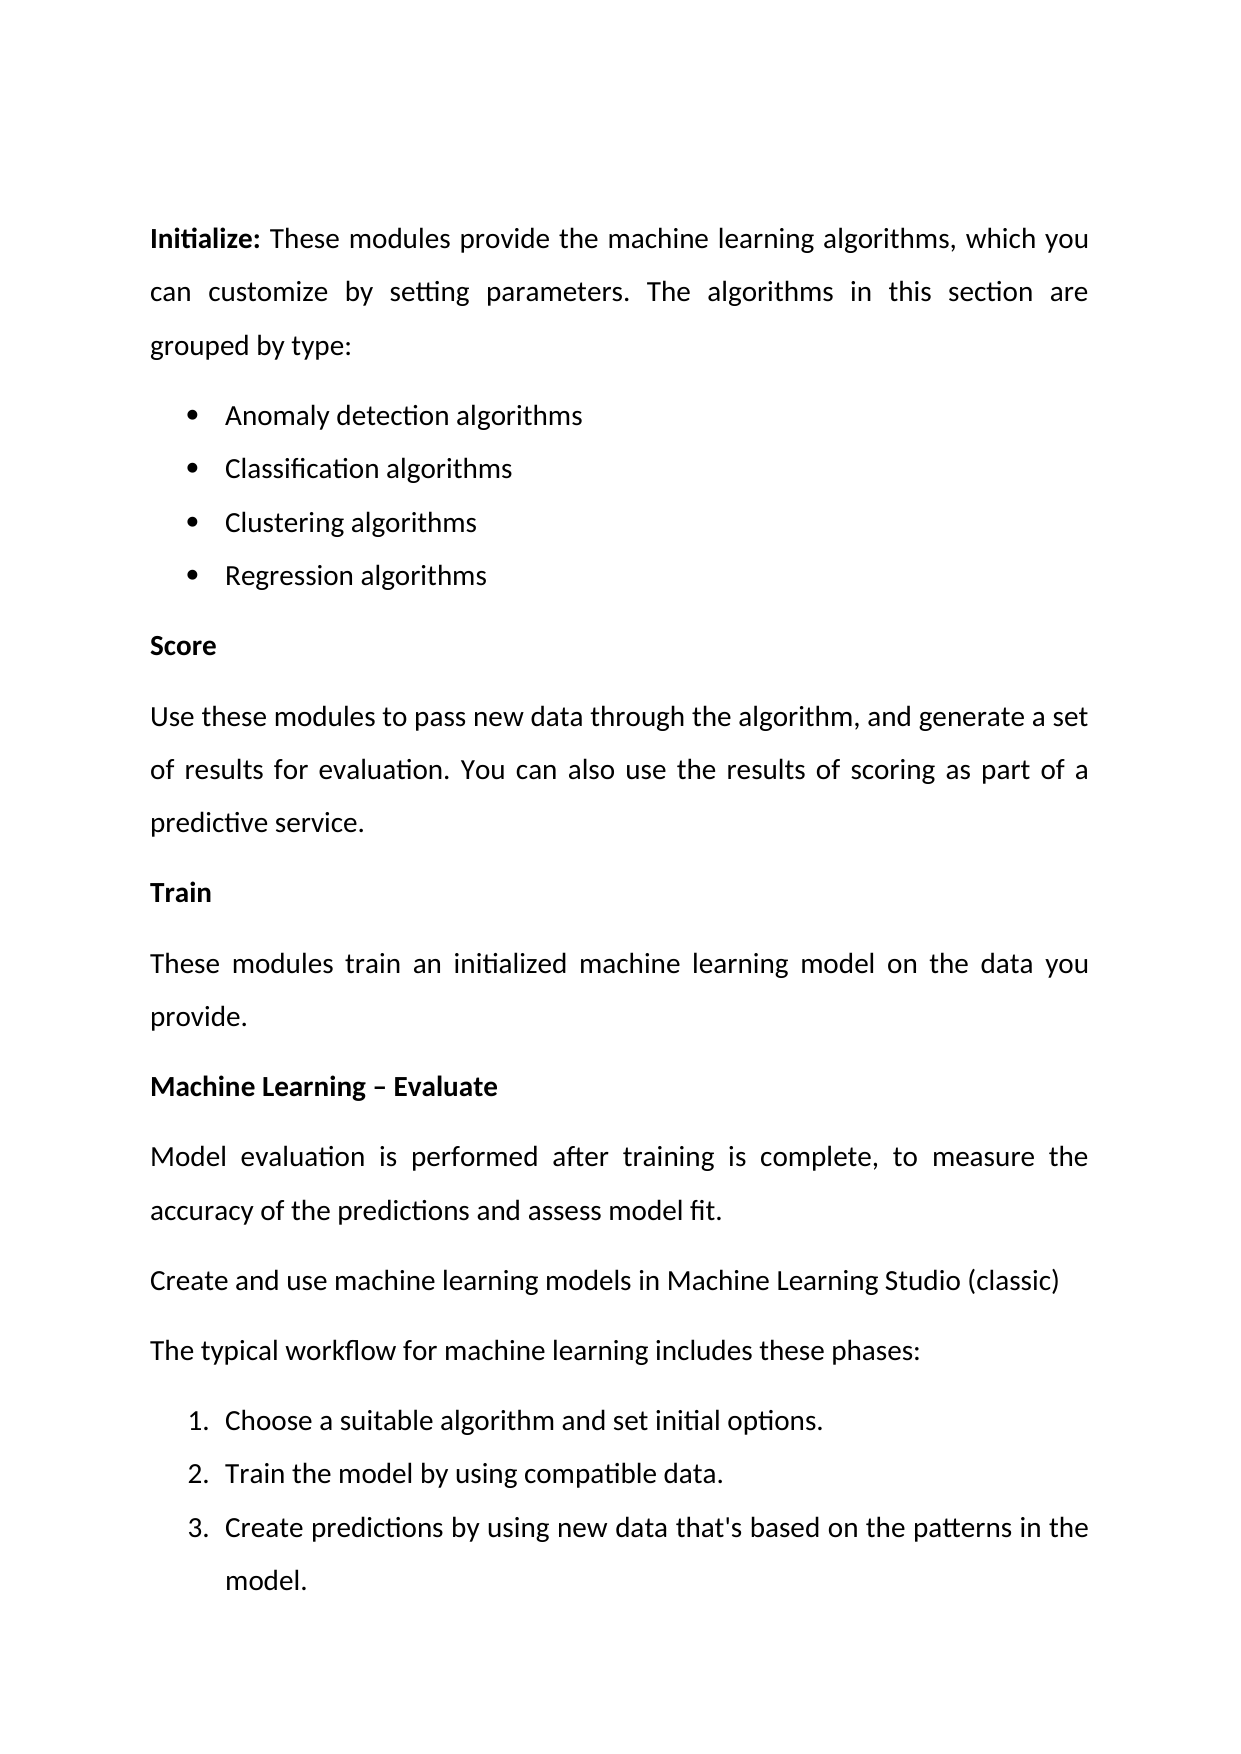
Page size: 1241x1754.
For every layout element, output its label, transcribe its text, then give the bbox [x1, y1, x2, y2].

list Choose a suitable algorithm and set initial options. [187, 1402, 1090, 1438]
list Anomaly detection algorithms [187, 397, 1090, 433]
list Create predictions by using new data that's based on the patterns in the model. [187, 1509, 1090, 1598]
text Initialize: These modules provide the machine learning algorithms, which you can customize by setting parameters. The algorithms in this section are grouped by type: [150, 220, 1090, 363]
list Regression algorithms [187, 557, 1090, 593]
text Use these modules to pass new data through the algorithm, and generate a set of results for evaluation. You can also use the results of scoring as part of a predictive service. [150, 698, 1090, 840]
text The typical workflow for machine learning includes these phases: [150, 1332, 1090, 1368]
text Train [150, 874, 1090, 910]
list Classification algorithms [187, 451, 1090, 486]
text Create and use machine learning models in Machine Learning Studio (classic) [150, 1262, 1090, 1297]
list Train the model by using compatible data. [187, 1456, 1090, 1491]
text Model evaluation is performed after training is complete, to measure the accuracy of the predictions and assess model fit. [150, 1138, 1090, 1227]
text Score [150, 627, 1090, 663]
list Clustering algorithms [187, 504, 1090, 539]
text These modules train an initialized machine learning model on the data you provide. [150, 945, 1090, 1034]
text Machine Learning – Evaluate [150, 1068, 1090, 1104]
